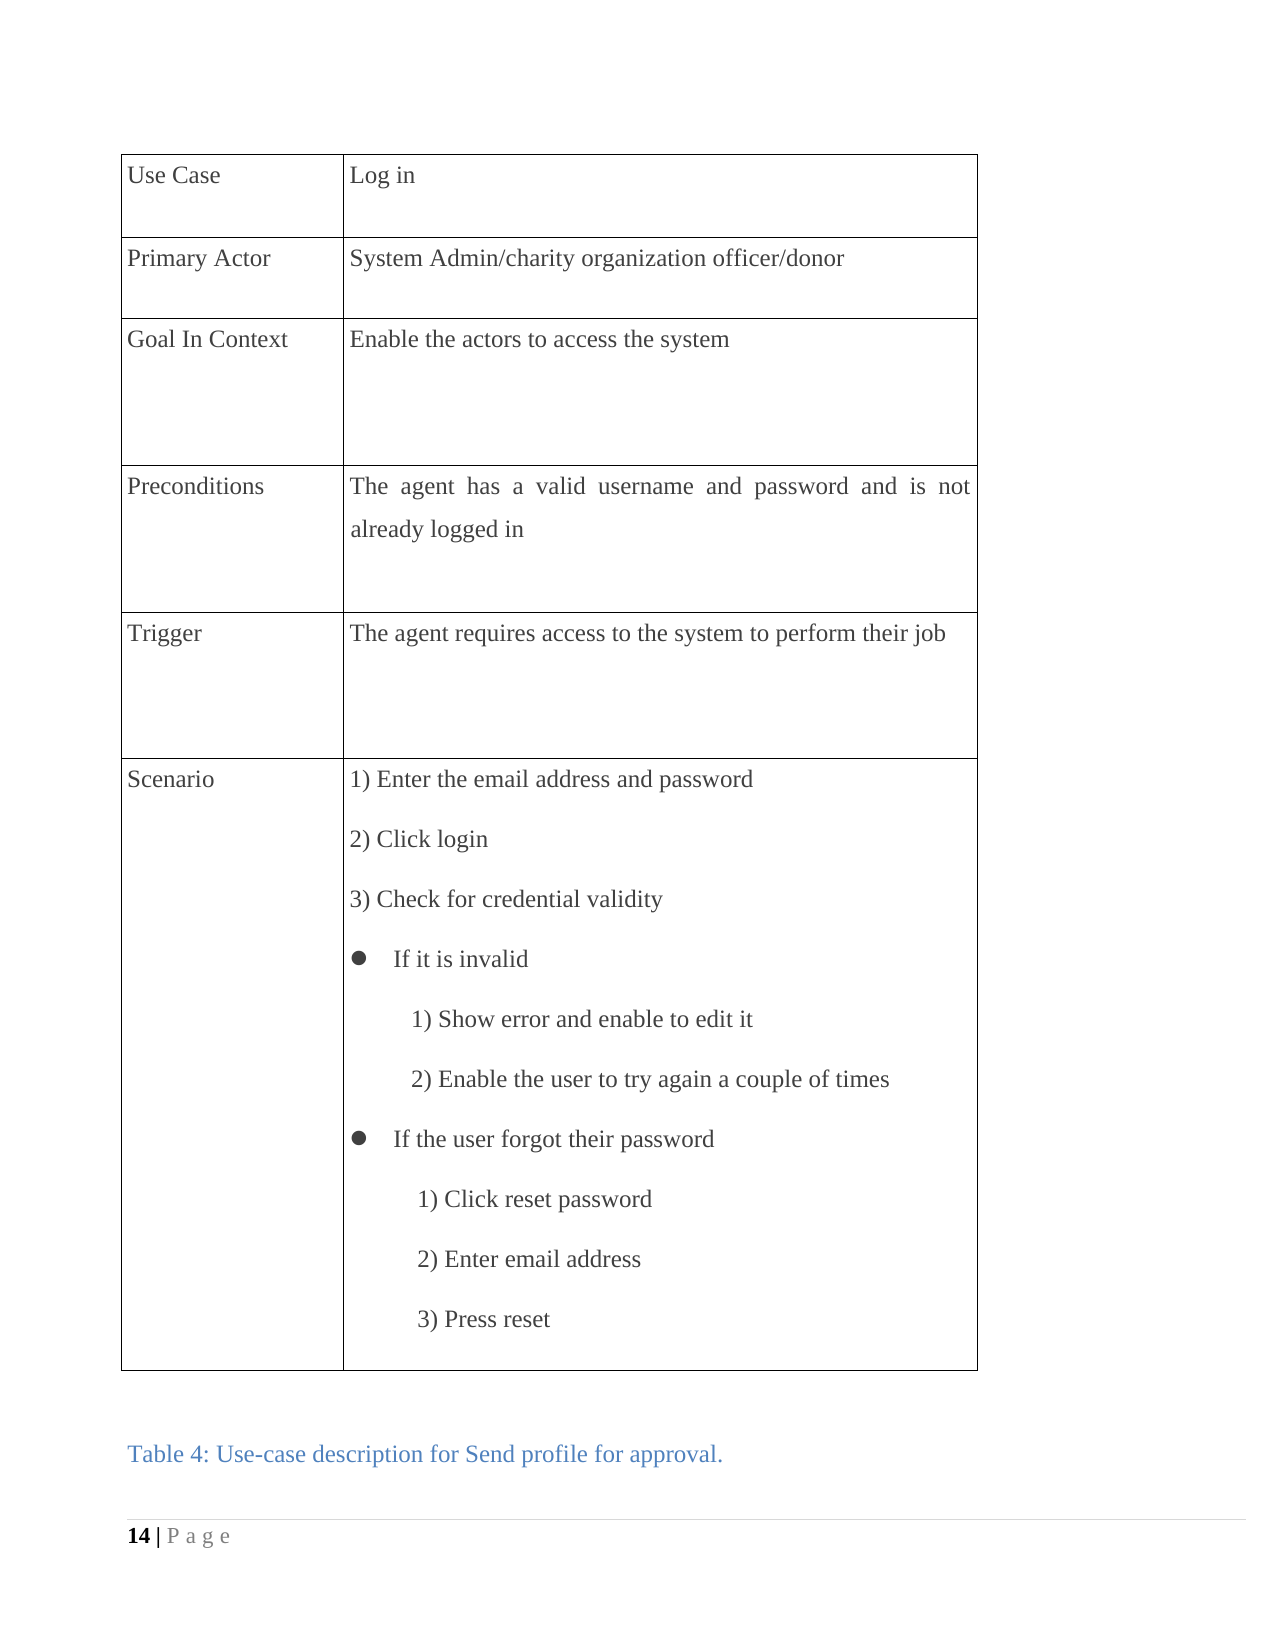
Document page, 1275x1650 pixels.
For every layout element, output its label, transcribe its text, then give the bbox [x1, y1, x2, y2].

table_cell The agent requires access to the system to perform their job [344, 613, 977, 758]
table_cell Scenario [122, 759, 343, 1370]
table_cell Primary Actor [122, 238, 343, 318]
table_cell Enable the actors to access the system [344, 319, 977, 465]
text Table 4: Use-case description for Send profile for approval. [127, 1439, 1246, 1468]
table_cell System Admin/charity organization officer/donor [344, 238, 977, 318]
table_cell Goal In Context [122, 319, 343, 465]
table_header Log in [344, 155, 977, 237]
table_cell Preconditions [122, 466, 343, 612]
table_cell Trigger [122, 613, 343, 758]
table_cell Enter the email address and password Click login Check for credential validity If it is invalid Show error and enable to edit it Enable the user to try again a couple of times If the user forgot their password Click reset password Enter email address Press reset [344, 759, 977, 1370]
table_header Use Case [122, 155, 343, 237]
table_cell The agent has a valid username and password and is not already logged in [344, 466, 977, 612]
